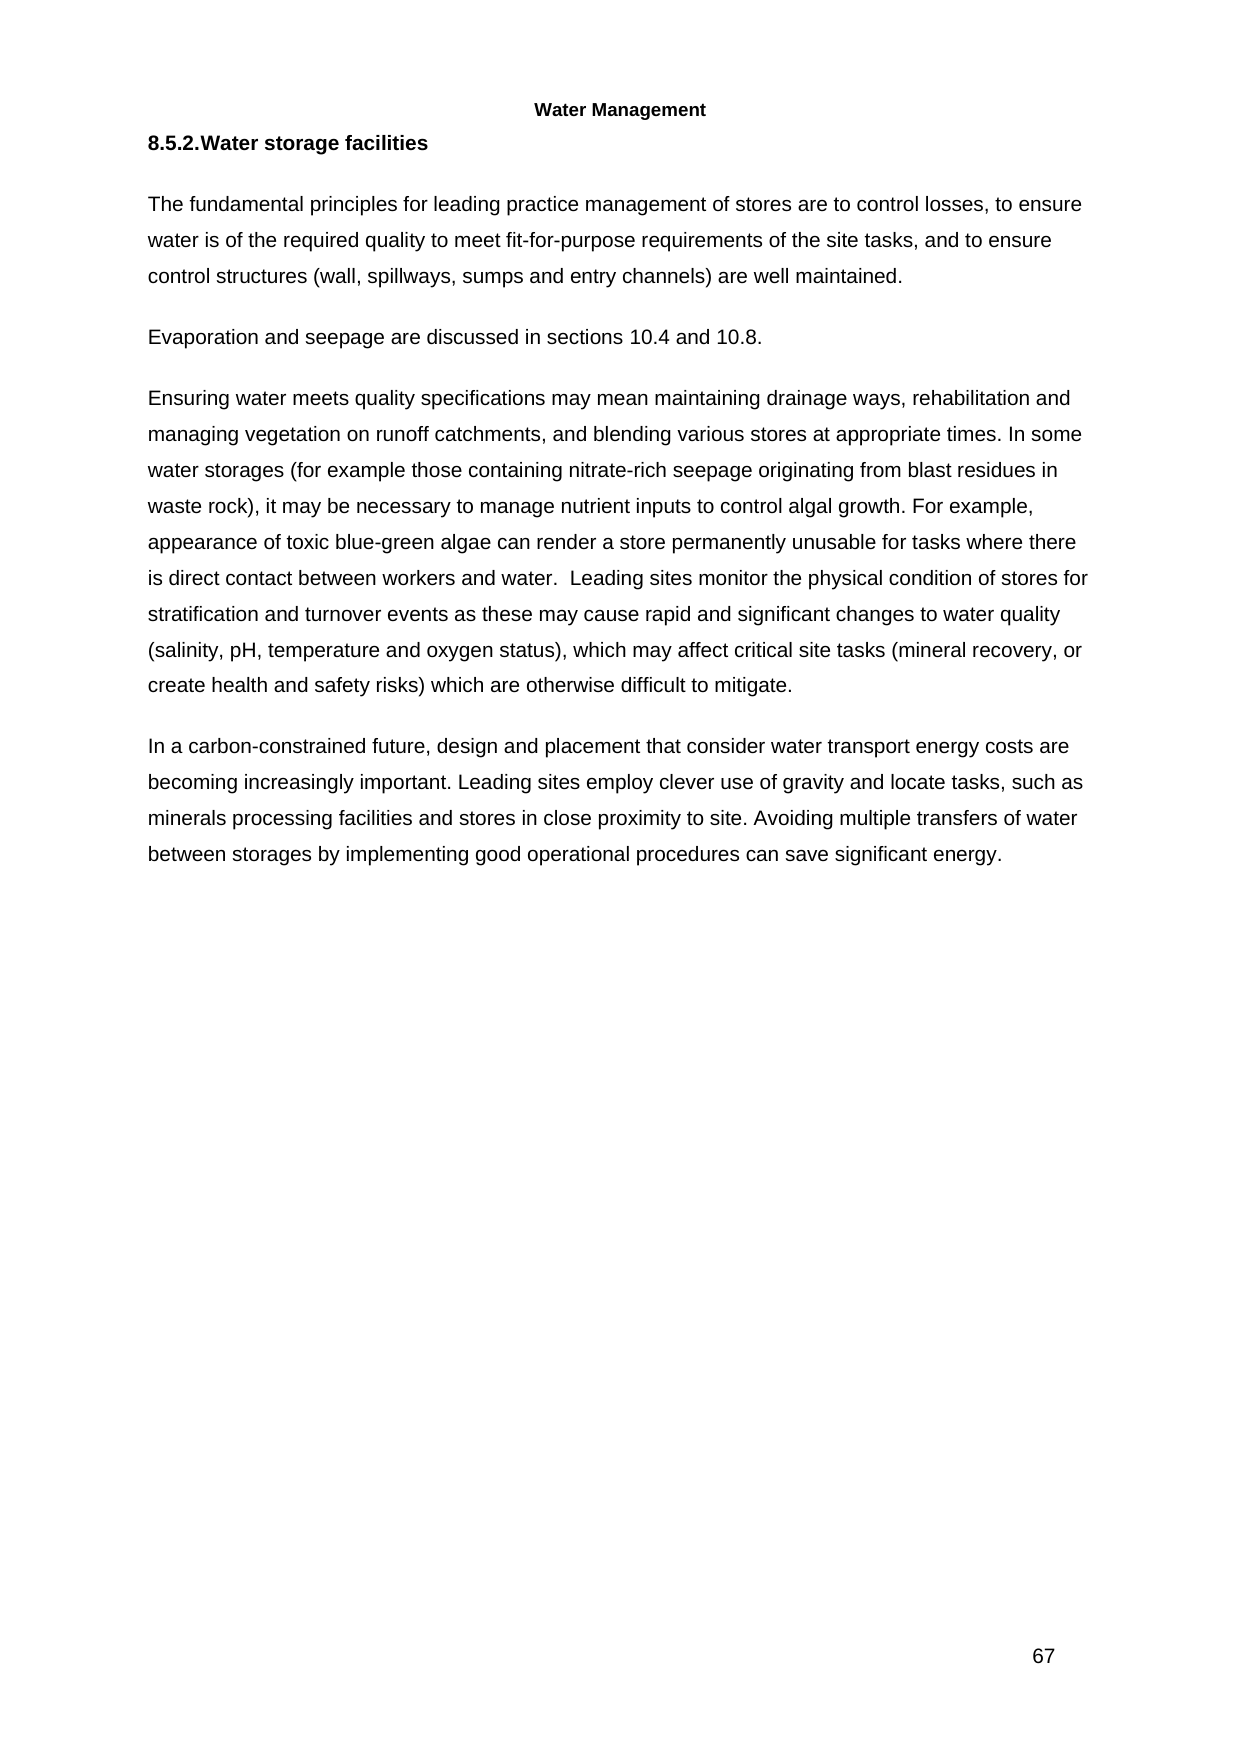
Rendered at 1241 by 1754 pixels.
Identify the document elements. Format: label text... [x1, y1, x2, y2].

text Evaporation and seepage are discussed in sections 10.4. and 10.8.. [148, 325, 1092, 349]
text In a carbon-constrained future, design and placement that consider water transport energy costs are becoming increasingly important. Leading sites employ clever use of gravity and locate tasks, such as minerals processing facilities and stores in close proximity to site. Avoiding multiple transfers of water between storages by implementing good operational procedures can save significant energy. [148, 734, 1092, 866]
text The fundamental principles for leading practice management of stores are to control losses, to ensure water is of the required quality to meet fit-for-purpose requirements of the site tasks, and to ensure control structures (wall, spillways, sumps and entry channels) are well maintained. [148, 192, 1092, 288]
subtitle Water storage facilities [148, 131, 1092, 155]
text Ensuring water meets quality specifications may mean maintaining drainage ways, rehabilitation and managing vegetation on runoff catchments, and blending various stores at appropriate times. In some water storages (for example those containing nitrate-rich seepage originating from blast residues in waste rock), it may be necessary to manage nutrient inputs to control algal growth. For example, appearance of toxic blue-green algae can render a store permanently unusable for tasks where there is direct contact between workers and water. Leading sites monitor the physical condition of stores for stratification and turnover events as these may cause rapid and significant changes to water quality (salinity, pH, temperature and oxygen status), which may affect critical site tasks (mineral recovery, or create health and safety risks) which are otherwise difficult to mitigate. [148, 386, 1092, 697]
